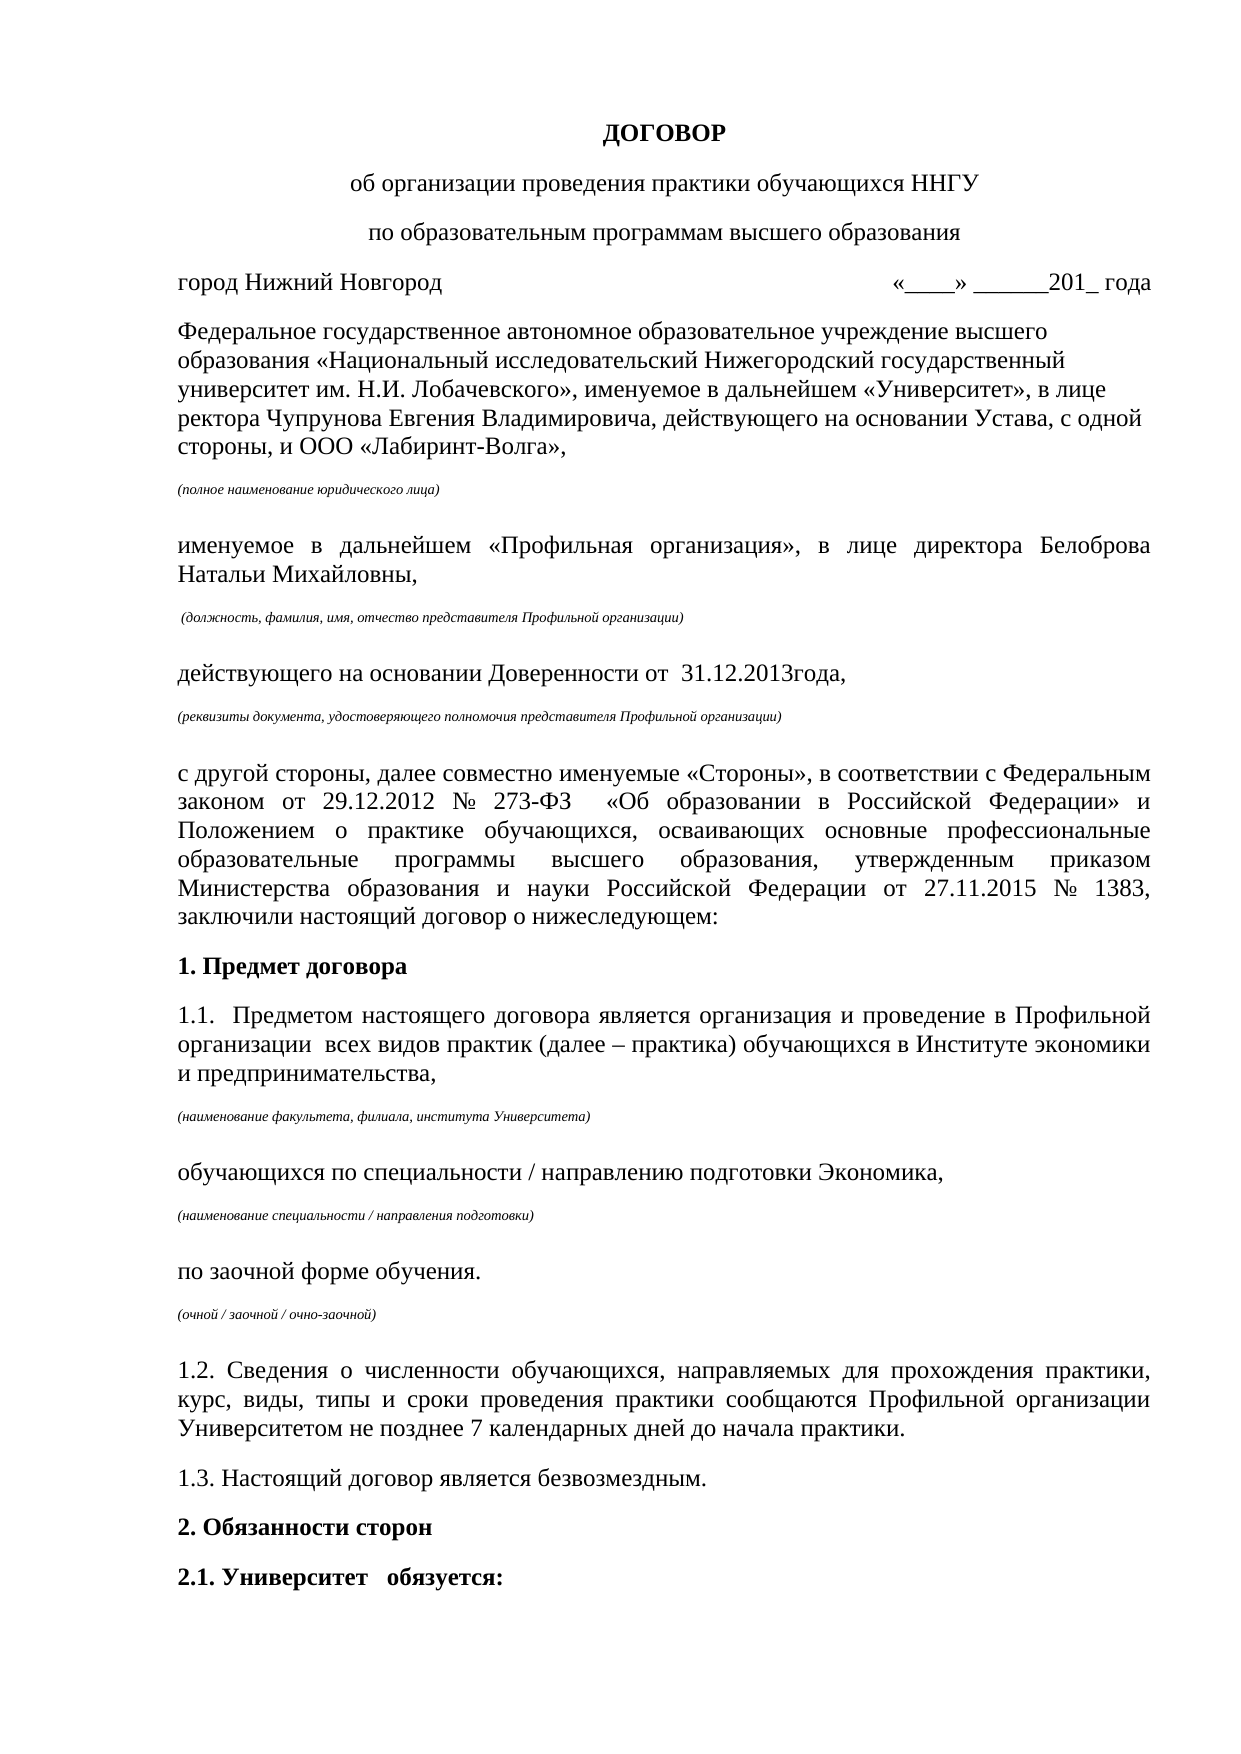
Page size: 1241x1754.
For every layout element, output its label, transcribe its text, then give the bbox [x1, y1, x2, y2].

text город Нижний Новгород «____» ______201_ года [177, 267, 1152, 296]
text (реквизиты документа, удостоверяющего полномочия представителя Профильной организации) [177, 708, 1152, 737]
text (полное наименование юридического лица) [177, 481, 1152, 510]
text с другой стороны, далее совместно именуемые «Стороны», в соответствии с Федеральным законом от 29.12.2012 № 273-ФЗ «Об образовании в Российской Федерации» и Положением о практике обучающихся, осваивающих основные профессиональные образовательные программы высшего образования, утвержденным приказом Министерства образования и науки Российской Федерации от 27.11.2015 № 1383, заключили настоящий договор о нижеследующем: [177, 758, 1152, 930]
text ДОГОВОР [177, 118, 1152, 147]
text 2.1. Университет обязуется: [177, 1562, 1152, 1591]
text (очной / заочной / очно-заочной) [177, 1306, 1152, 1335]
text (должность, фамилия, имя, отчество представителя Профильной организации) [177, 609, 1152, 638]
text 2. Обязанности сторон [177, 1512, 1152, 1541]
text (наименование факультета, филиала, института Университета) [177, 1108, 1152, 1136]
text по образовательным программам высшего образования [177, 217, 1152, 246]
text об организации проведения практики обучающихся ННГУ [177, 168, 1152, 196]
text Федеральное государственное автономное образовательное учреждение высшего образования «Национальный исследовательский Нижегородский государственный университет им. Н.И. Лобачевского», именуемое в дальнейшем «Университет», в лице ректора Чупрунова Евгения Владимировича, действующего на основании Устава, с одной стороны, и ООО «Лабиринт-Волга», [177, 316, 1152, 460]
text именуемое в дальнейшем «Профильная организация», в лице директора Белоброва Натальи Михайловны, [177, 531, 1152, 588]
text действующего на основании Доверенности от 31.12.2013года, [177, 658, 1152, 687]
text 1.2. Сведения о численности обучающихся, направляемых для прохождения практики, курс, виды, типы и сроки проведения практики сообщаются Профильной организации Университетом не позднее 7 календарных дней до начала практики. [177, 1356, 1152, 1442]
text обучающихся по специальности / направлению подготовки Экономика, [177, 1157, 1152, 1186]
text 1.1. Предметом настоящего договора является организация и проведение в Профильной организации всех видов практик (далее – практика) обучающихся в Институте экономики и предпринимательства, [177, 1001, 1152, 1087]
text по заочной форме обучения. [177, 1256, 1152, 1285]
text (наименование специальности / направления подготовки) [177, 1207, 1152, 1236]
text 1.3. Настоящий договор является безвозмездным. [177, 1463, 1152, 1491]
text 1. Предмет договора [177, 951, 1152, 980]
